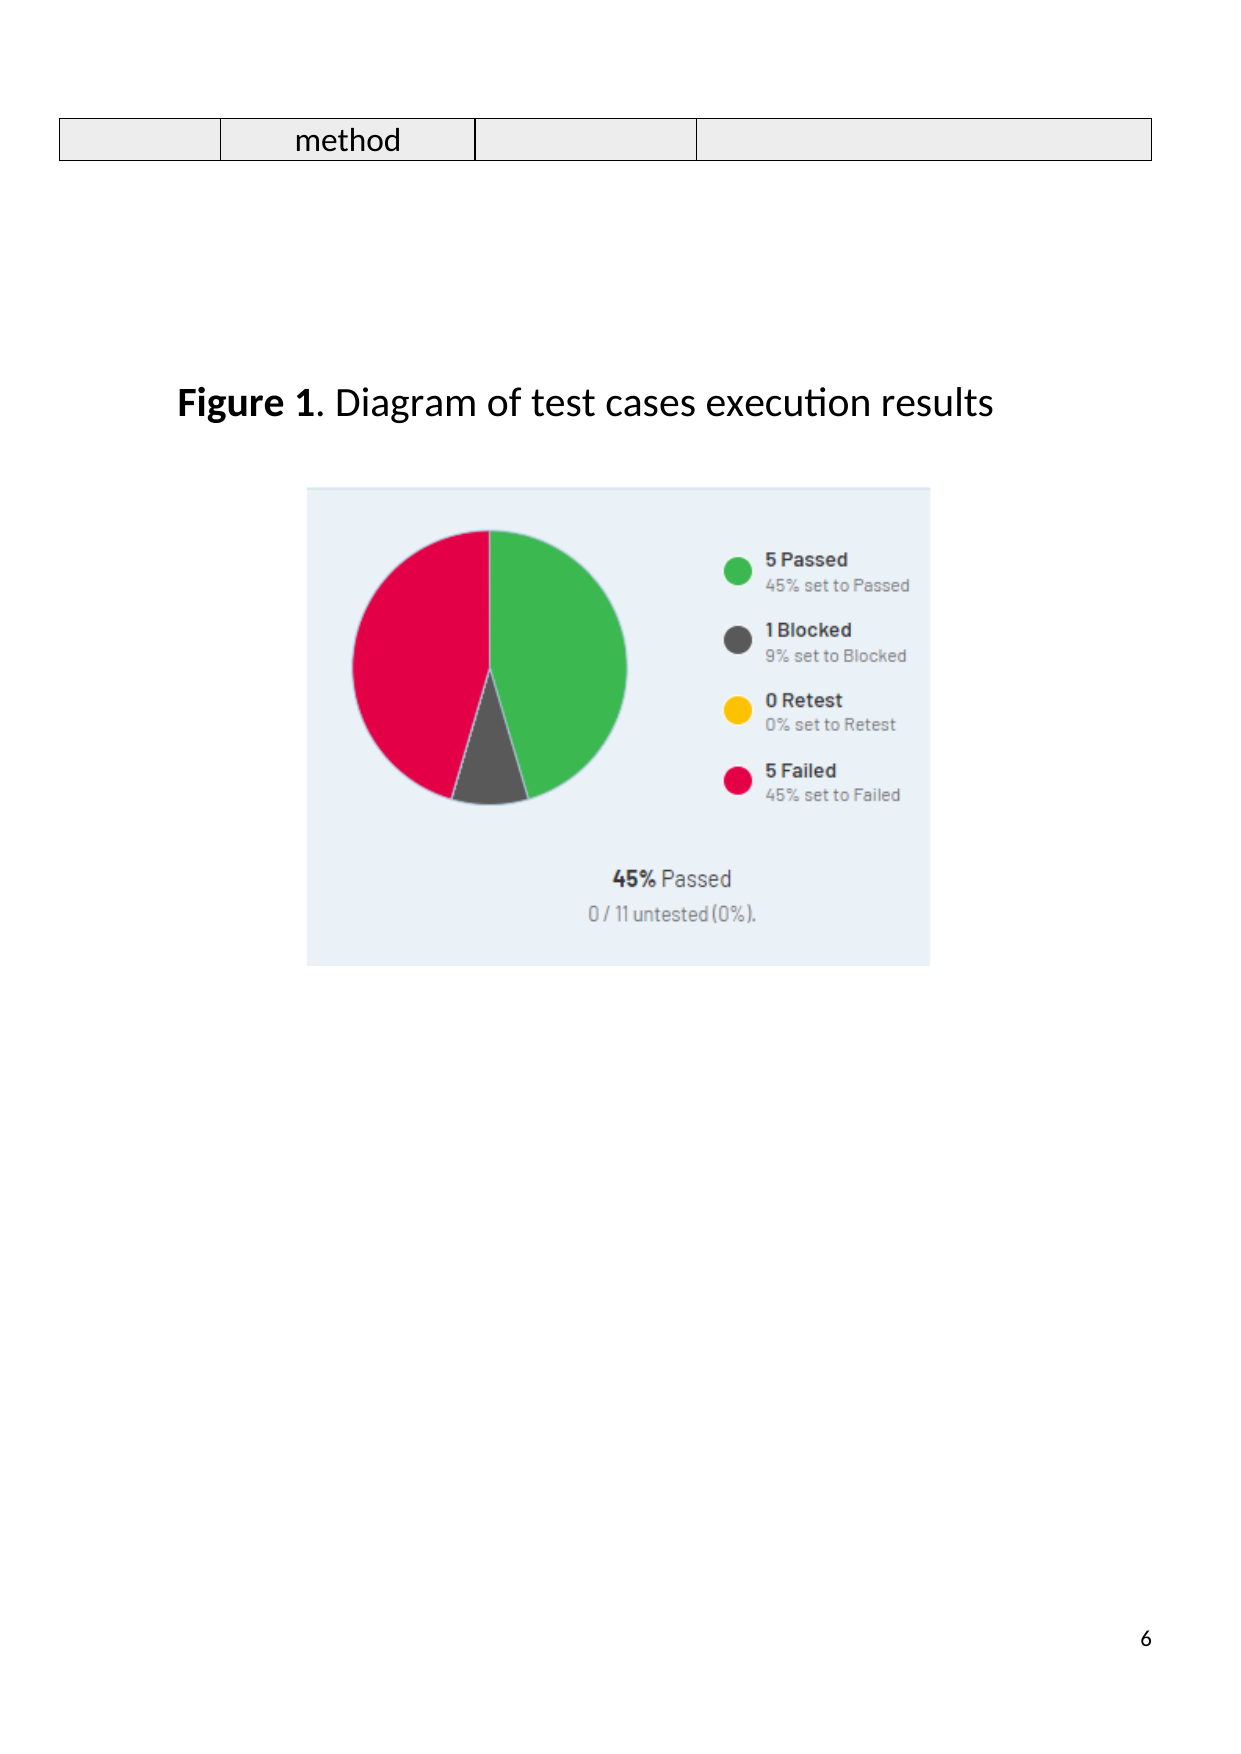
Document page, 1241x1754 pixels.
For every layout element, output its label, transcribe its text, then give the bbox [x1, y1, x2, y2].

table_cell 11 [60, 119, 220, 160]
text Figure 1. Diagram of test cases execution results [177, 376, 1152, 426]
picture [306, 487, 931, 966]
table_cell Passed [476, 119, 696, 160]
table_cell [697, 119, 1151, 160]
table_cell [221, 119, 474, 160]
